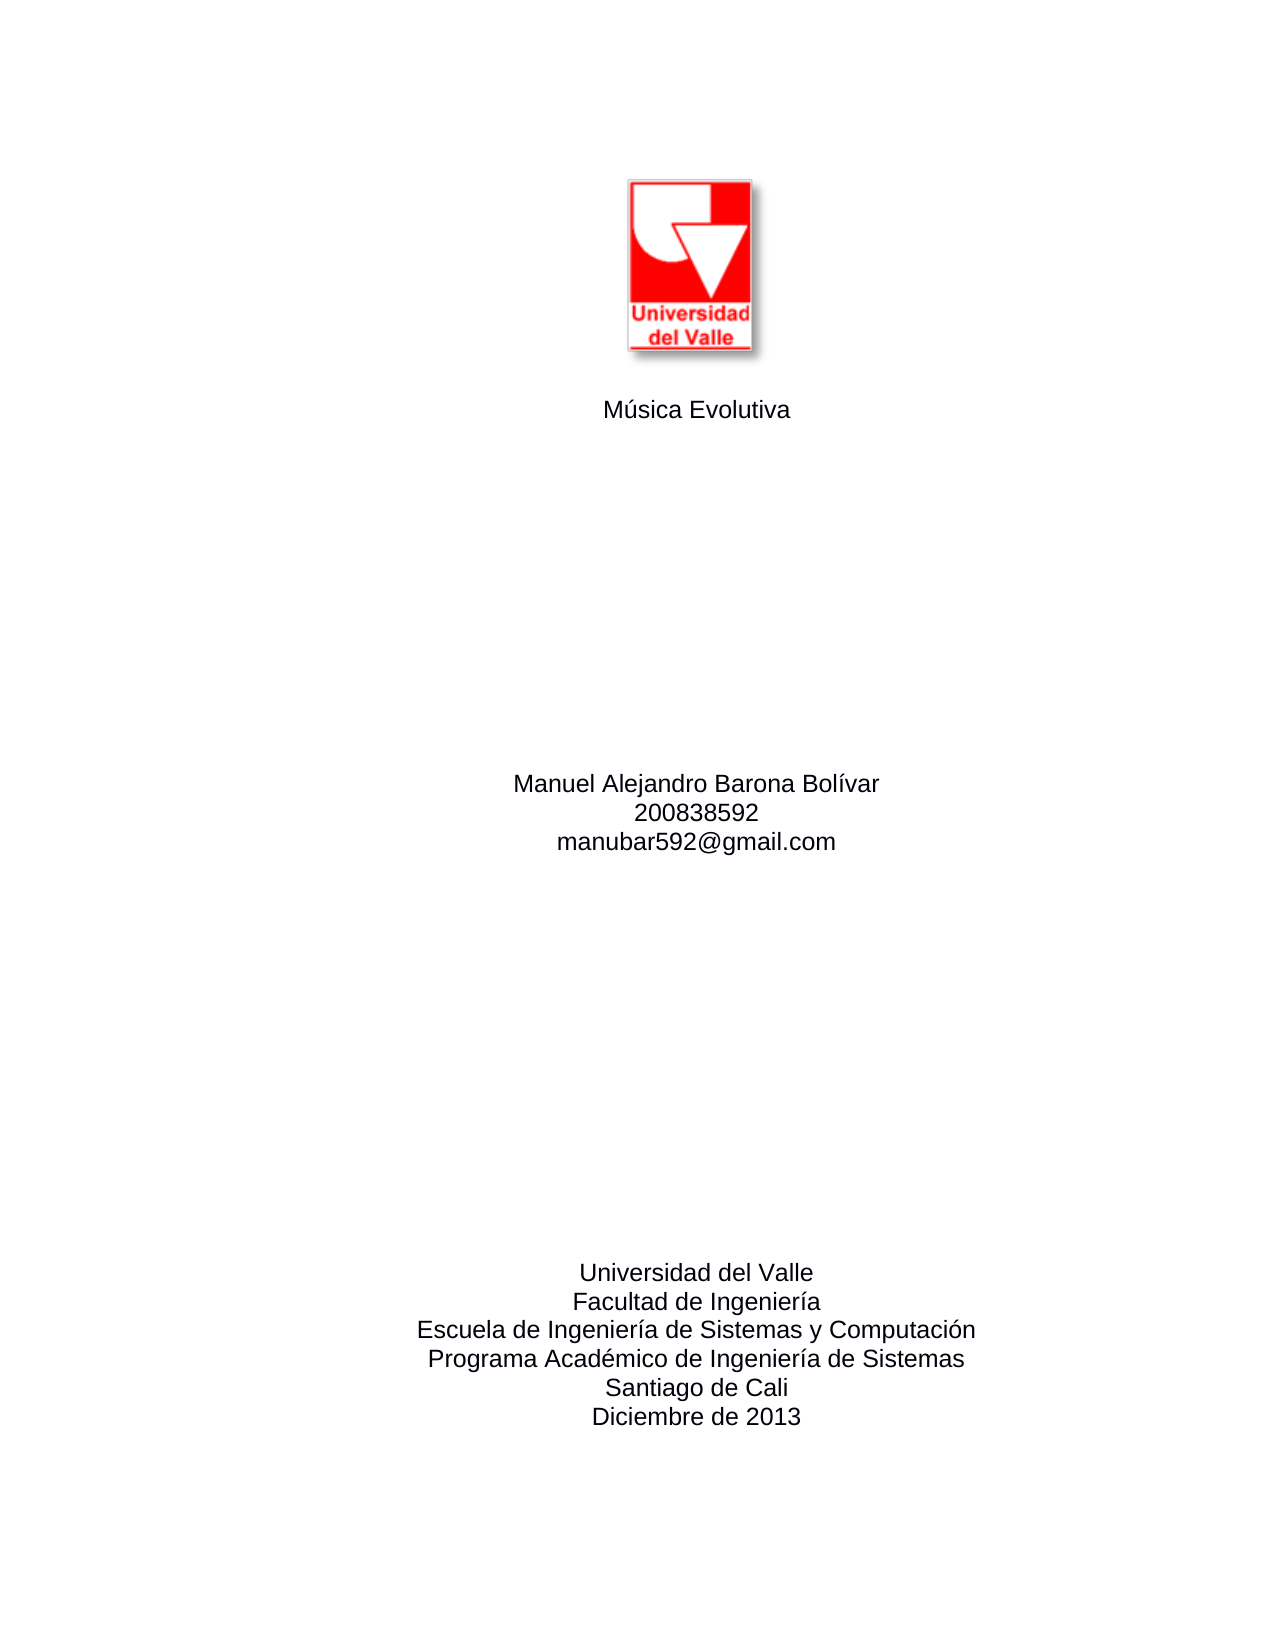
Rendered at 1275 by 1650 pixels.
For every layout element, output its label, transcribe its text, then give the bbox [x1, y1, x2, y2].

picture [622, 177, 771, 367]
text 200838592 [236, 798, 1157, 827]
text Manuel Alejandro Barona Bolívar [236, 769, 1157, 798]
text Escuela de Ingeniería de Sistemas y Computación [236, 1316, 1157, 1344]
text Programa Académico de Ingeniería de Sistemas [236, 1344, 1157, 1373]
text Universidad del Valle [236, 1258, 1157, 1287]
text Santiago de Cali [236, 1373, 1157, 1402]
text Música Evolutiva [236, 396, 1157, 424]
text Diciembre de 2013 [236, 1402, 1157, 1431]
text manubar592@gmail.com [236, 827, 1157, 856]
text Facultad de Ingeniería [236, 1287, 1157, 1316]
